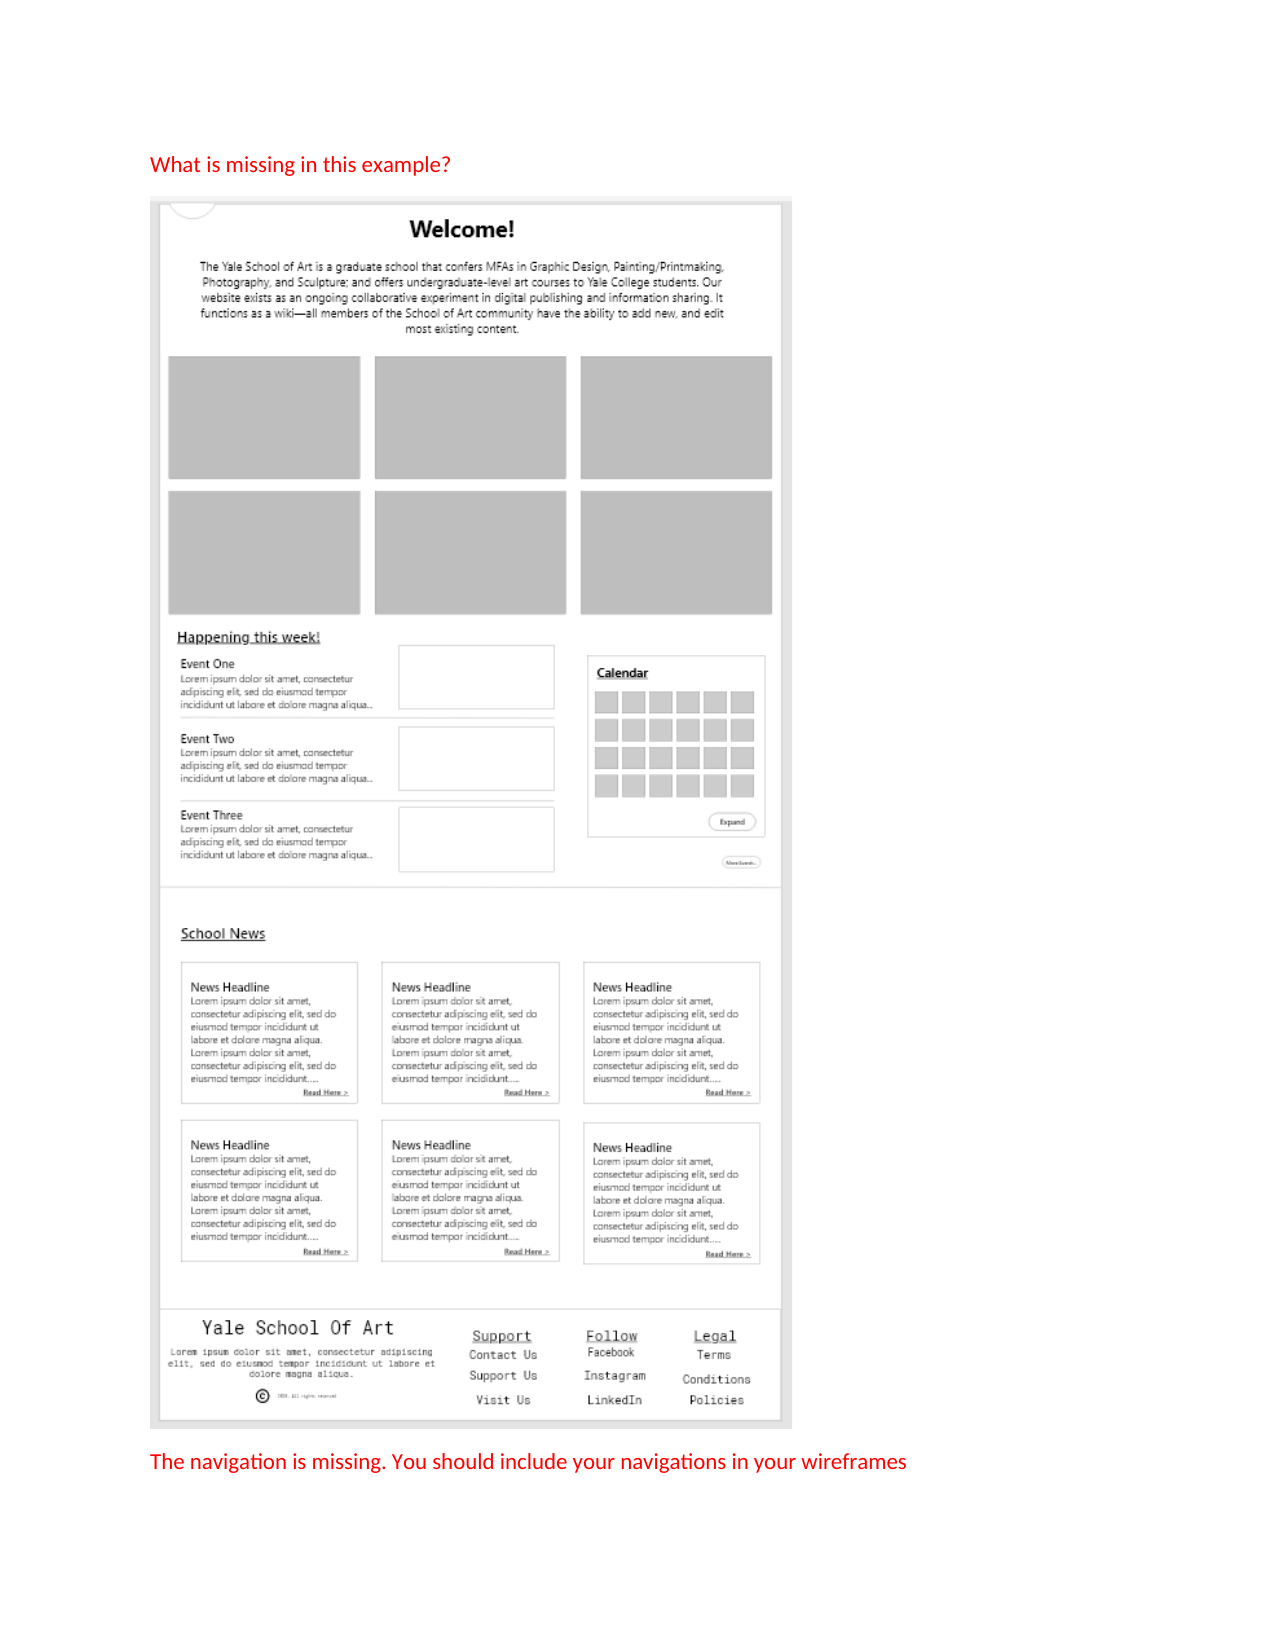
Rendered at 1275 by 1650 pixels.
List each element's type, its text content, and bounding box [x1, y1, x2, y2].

text What is missing in this example? [150, 150, 1125, 178]
picture [150, 196, 793, 1429]
text The navigation is missing. You should include your navigations in your wireframes [150, 1447, 1125, 1475]
